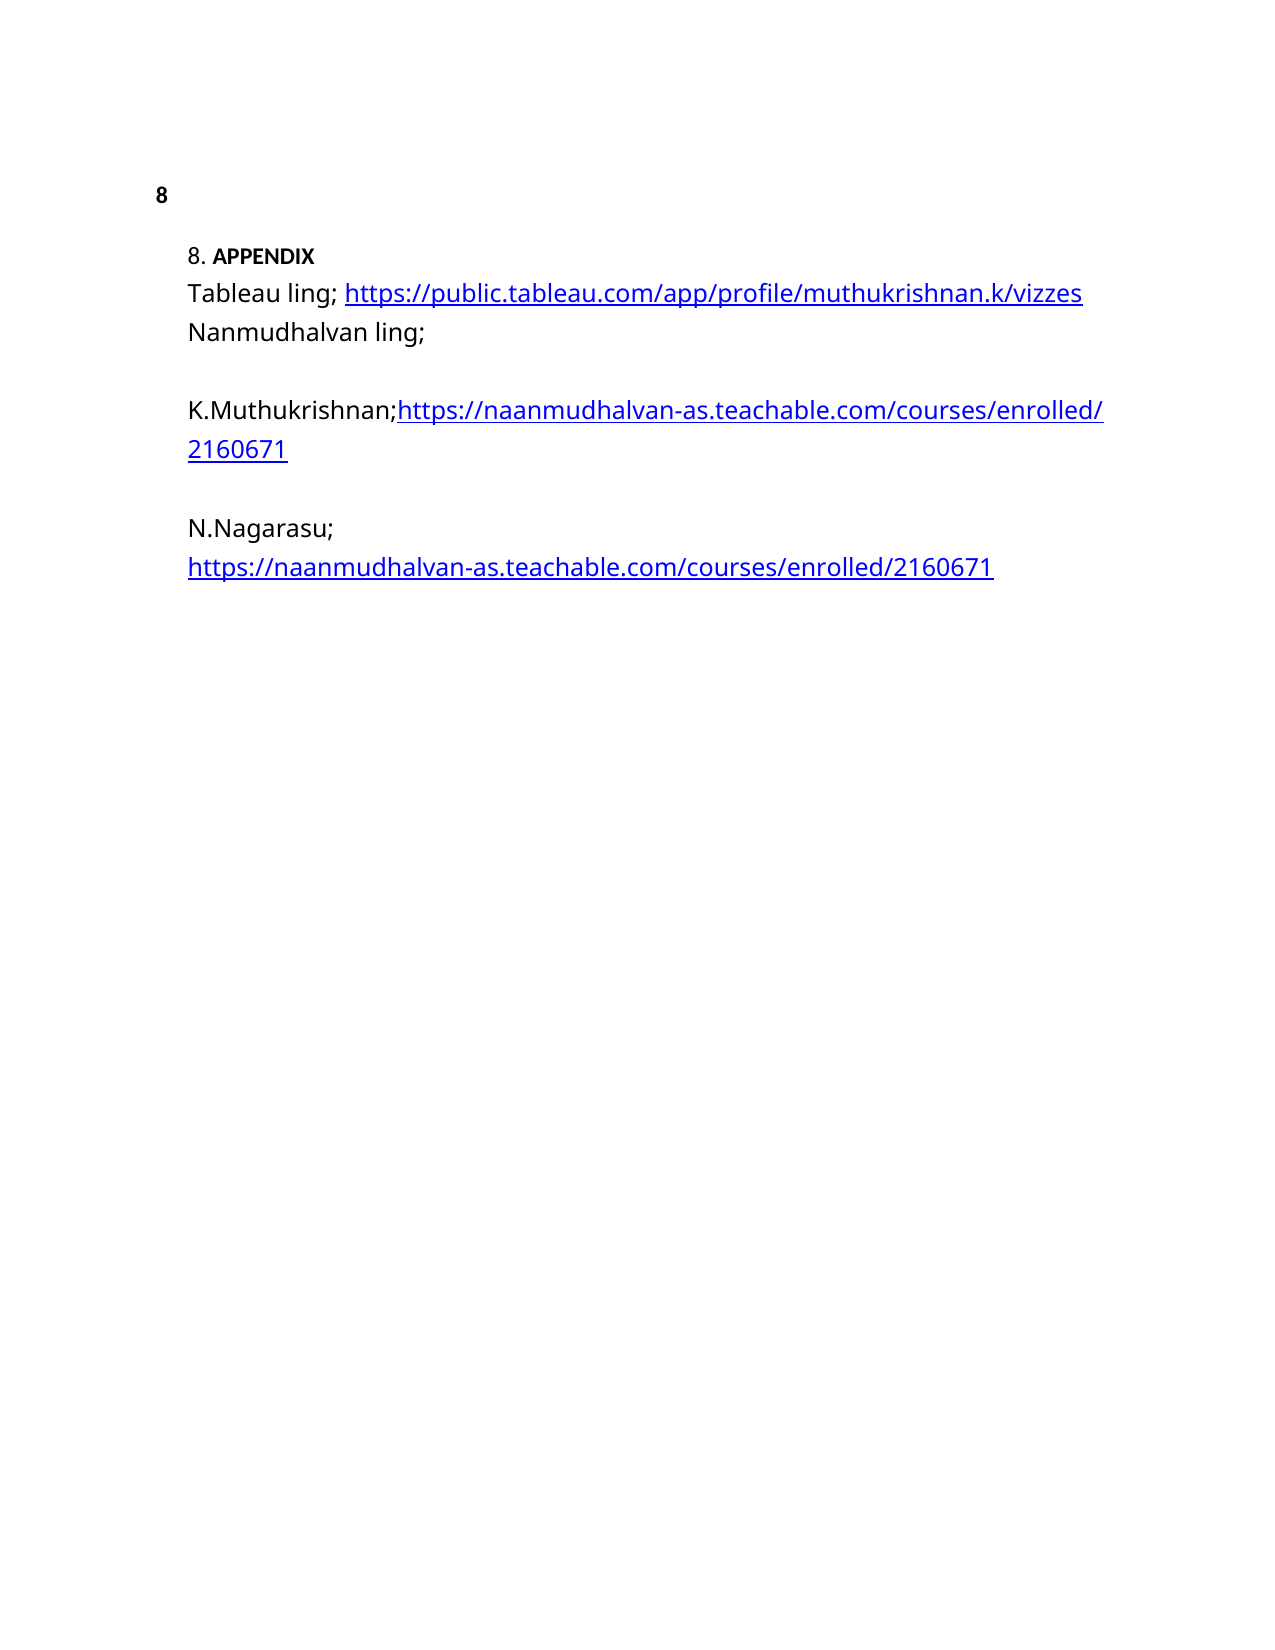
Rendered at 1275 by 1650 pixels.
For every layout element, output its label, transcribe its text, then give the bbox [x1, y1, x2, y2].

list Nanmudhalvan ling; [187, 314, 1125, 348]
text 8 [150, 181, 1125, 210]
list N.Nagarasu; https://naanmudhalvan-as.teachable.com/courses/enrolled/2160671 [187, 510, 1125, 583]
list 8. APPENDIX [187, 240, 1125, 271]
list Tableau ling; https://public.tableau.com/app/profile/muthukrishnan.k/vizzes [187, 275, 1125, 309]
list K.Muthukrishnan;https://naanmudhalvan-as.teachable.com/courses/enrolled/2160671 [187, 393, 1125, 466]
